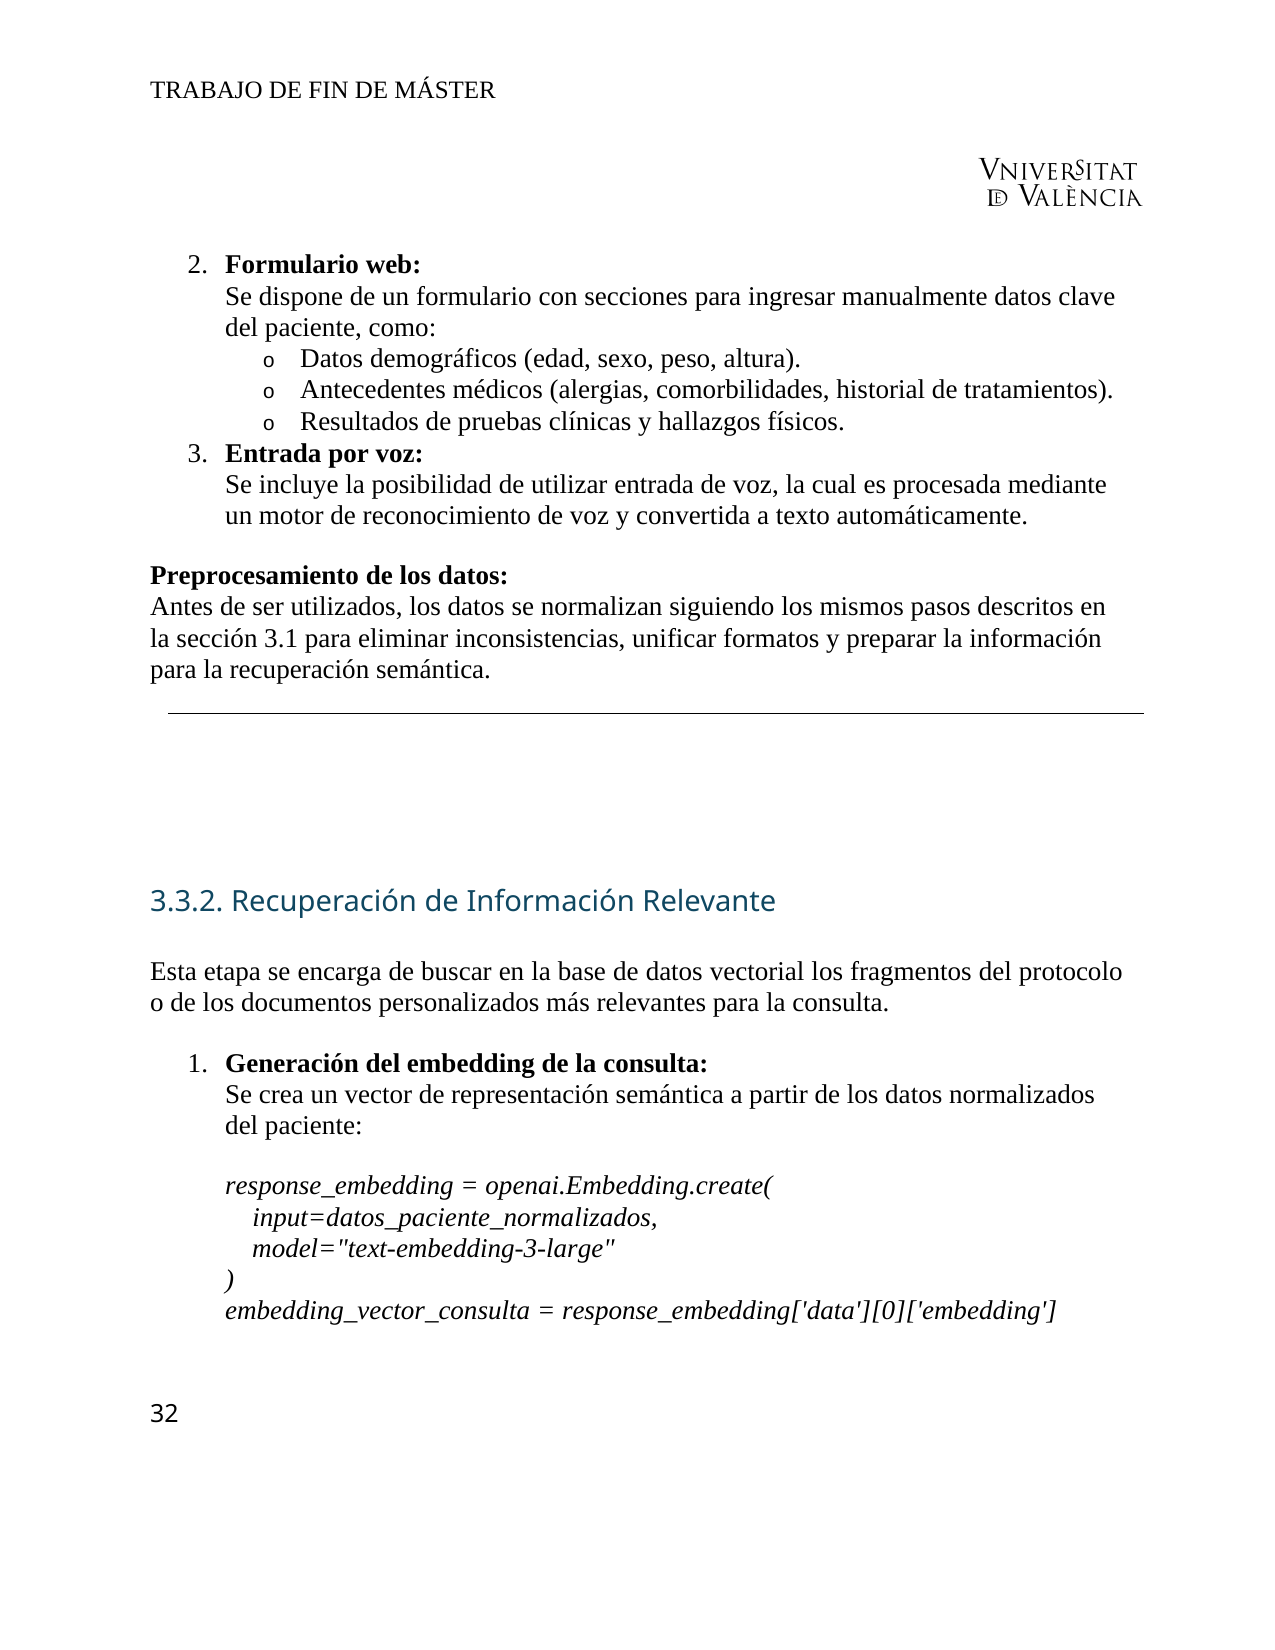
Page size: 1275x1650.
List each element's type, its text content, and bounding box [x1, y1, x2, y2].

picture [968, 146, 1153, 218]
list Resultados de pruebas clínicas y hallazgos físicos. [262, 405, 1125, 437]
text response_embedding = openai.Embedding.create( [225, 1169, 1125, 1201]
text ) [225, 1263, 1125, 1294]
list Generación del embedding de la consulta: Se crea un vector de representación semántica a partir de los datos normalizados del paciente: [187, 1047, 1125, 1140]
text embedding_vector_consulta = response_embedding['data'][0]['embedding'] [225, 1294, 1125, 1325]
text Preprocesamiento de los datos: Antes de ser utilizados, los datos se normalizan siguiendo los mismos pasos descritos en la sección 3.1 para eliminar inconsistencias, unificar formatos y preparar la información para la recuperación semántica. [150, 559, 1125, 684]
text model="text-embedding-3-large" [225, 1232, 1125, 1263]
list Datos demográficos (edad, sexo, peso, altura). [262, 342, 1125, 374]
list Antecedentes médicos (alergias, comorbilidades, historial de tratamientos). [262, 374, 1125, 405]
text Esta etapa se encarga de buscar en la base de datos vectorial los fragmentos del protocolo o de los documentos personalizados más relevantes para la consulta. [150, 955, 1125, 1018]
list Formulario web: Se dispone de un formulario con secciones para ingresar manualmente datos clave del paciente, como: [187, 249, 1125, 342]
list Entrada por voz: Se incluye la posibilidad de utilizar entrada de voz, la cual es procesada mediante un motor de reconocimiento de voz y convertida a texto automáticamente. [187, 437, 1125, 530]
subtitle 3.3.2. Recuperación de Información Relevante [150, 881, 1125, 920]
text input=datos_paciente_normalizados, [225, 1201, 1125, 1232]
